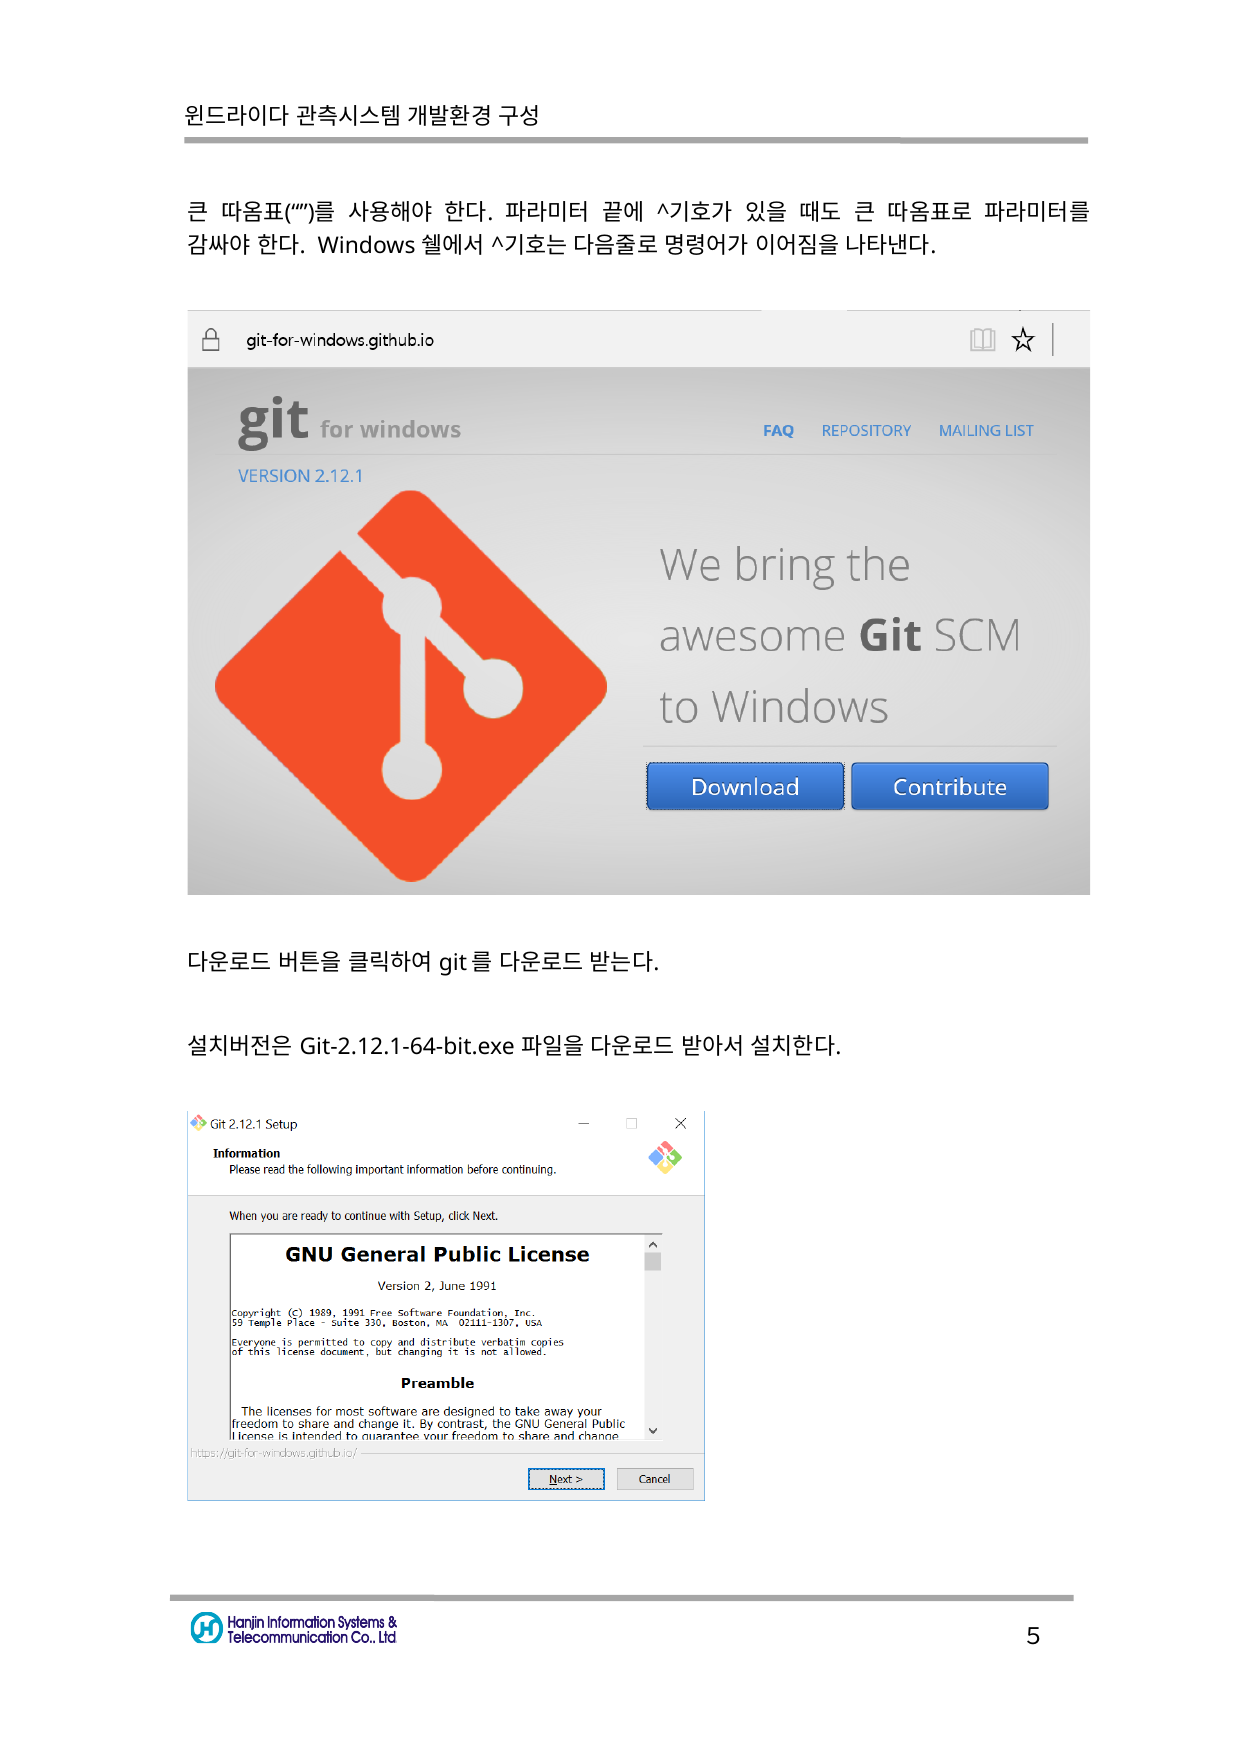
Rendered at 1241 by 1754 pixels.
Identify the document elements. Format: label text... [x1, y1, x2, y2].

picture [215, 1612, 397, 1644]
text 다운로드 버튼을 클릭하여 git를 다운로드 받는다. [187, 944, 1090, 978]
picture [187, 1111, 705, 1501]
picture [187, 310, 1091, 895]
picture [190, 1612, 198, 1621]
picture [190, 1636, 196, 1644]
picture [201, 1623, 218, 1641]
picture [195, 1616, 213, 1634]
text 설치버전은 Git-2.12.1-64-bit.exe 파일을 다운로드 받아서 설치한다. [187, 1028, 1090, 1061]
